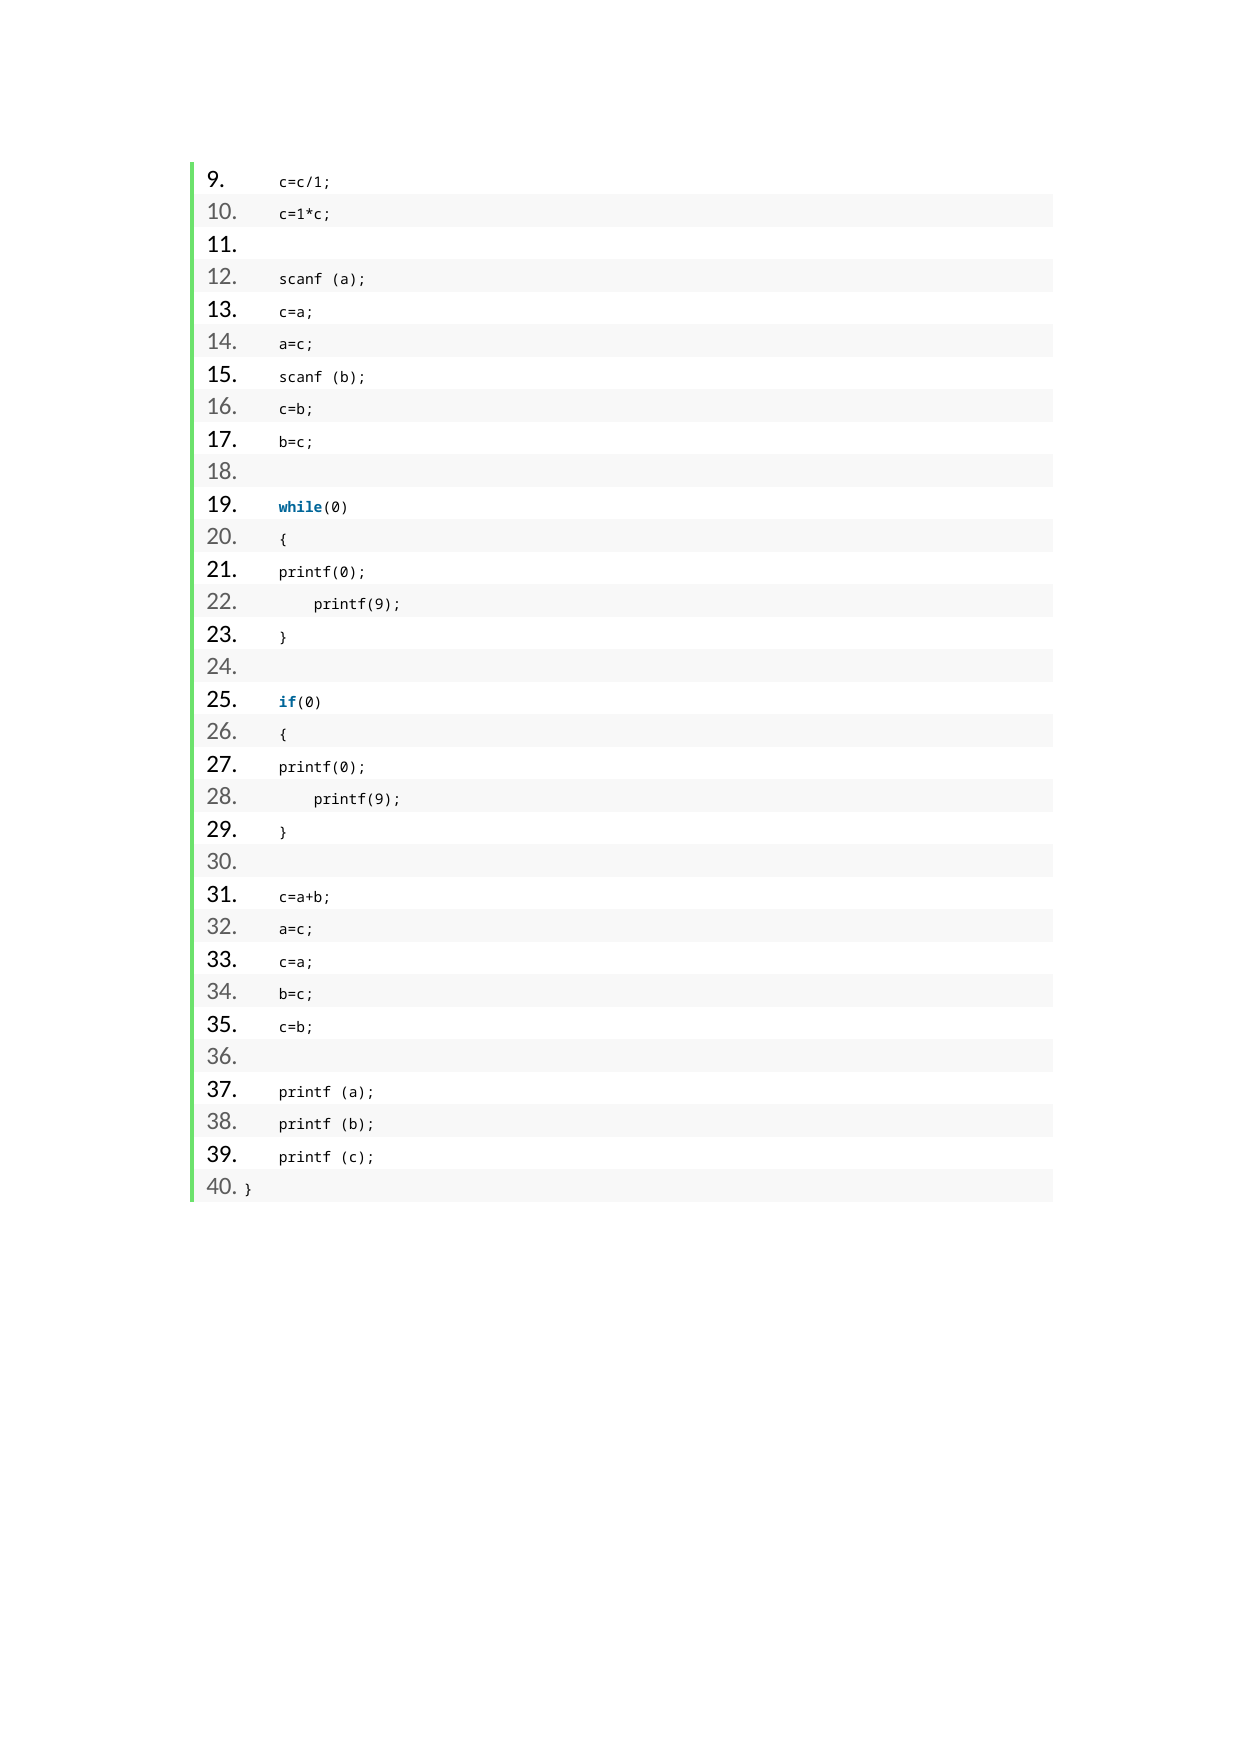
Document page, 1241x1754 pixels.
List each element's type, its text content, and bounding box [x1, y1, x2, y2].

list printf(9); [194, 779, 1053, 812]
list { [194, 714, 1053, 747]
list printf(9); [194, 584, 1053, 617]
list scanf (b); [194, 357, 1053, 389]
list } [194, 812, 1053, 844]
list c=a; [194, 942, 1053, 974]
list printf (c); [194, 1137, 1053, 1169]
list c=b; [194, 389, 1053, 422]
list c=b; [194, 1007, 1053, 1039]
list c=c/1; [194, 162, 1053, 194]
list b=c; [194, 974, 1053, 1007]
list b=c; [194, 422, 1053, 454]
list printf (b); [194, 1104, 1053, 1137]
list if(0) [194, 682, 1053, 714]
list c=a; [194, 292, 1053, 324]
list } [194, 1169, 1053, 1202]
list c=1*c; [194, 194, 1053, 227]
list scanf (a); [194, 259, 1053, 292]
list printf (a); [194, 1072, 1053, 1104]
list } [194, 617, 1053, 649]
list c=a+b; [194, 877, 1053, 909]
list { [194, 519, 1053, 552]
list printf(0); [194, 747, 1053, 779]
list while(0) [194, 487, 1053, 519]
list printf(0); [194, 552, 1053, 584]
list a=c; [194, 324, 1053, 357]
list a=c; [194, 909, 1053, 942]
